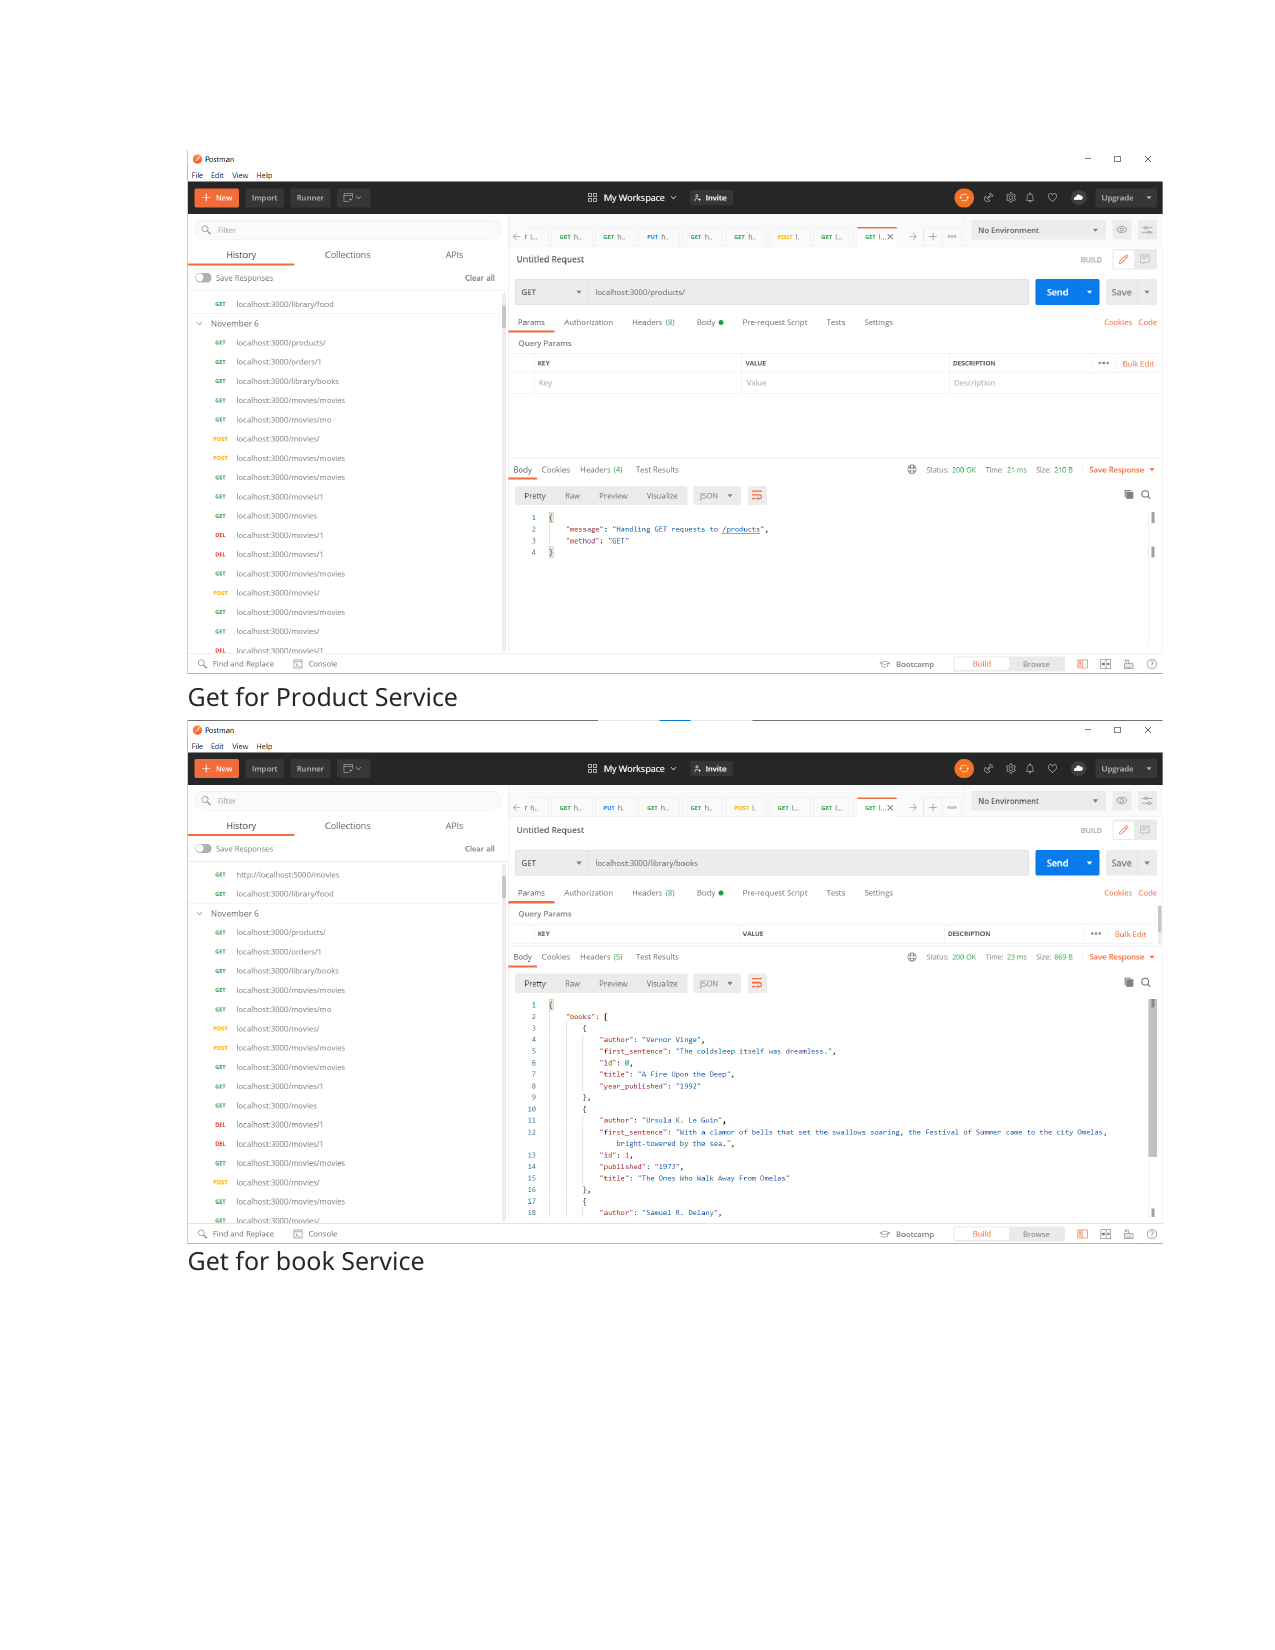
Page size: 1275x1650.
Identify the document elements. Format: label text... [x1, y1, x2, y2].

text Get for Product Service [187, 680, 1125, 714]
picture [187, 720, 1163, 1244]
picture [187, 150, 1163, 674]
text Get for book Service [187, 1244, 1125, 1278]
